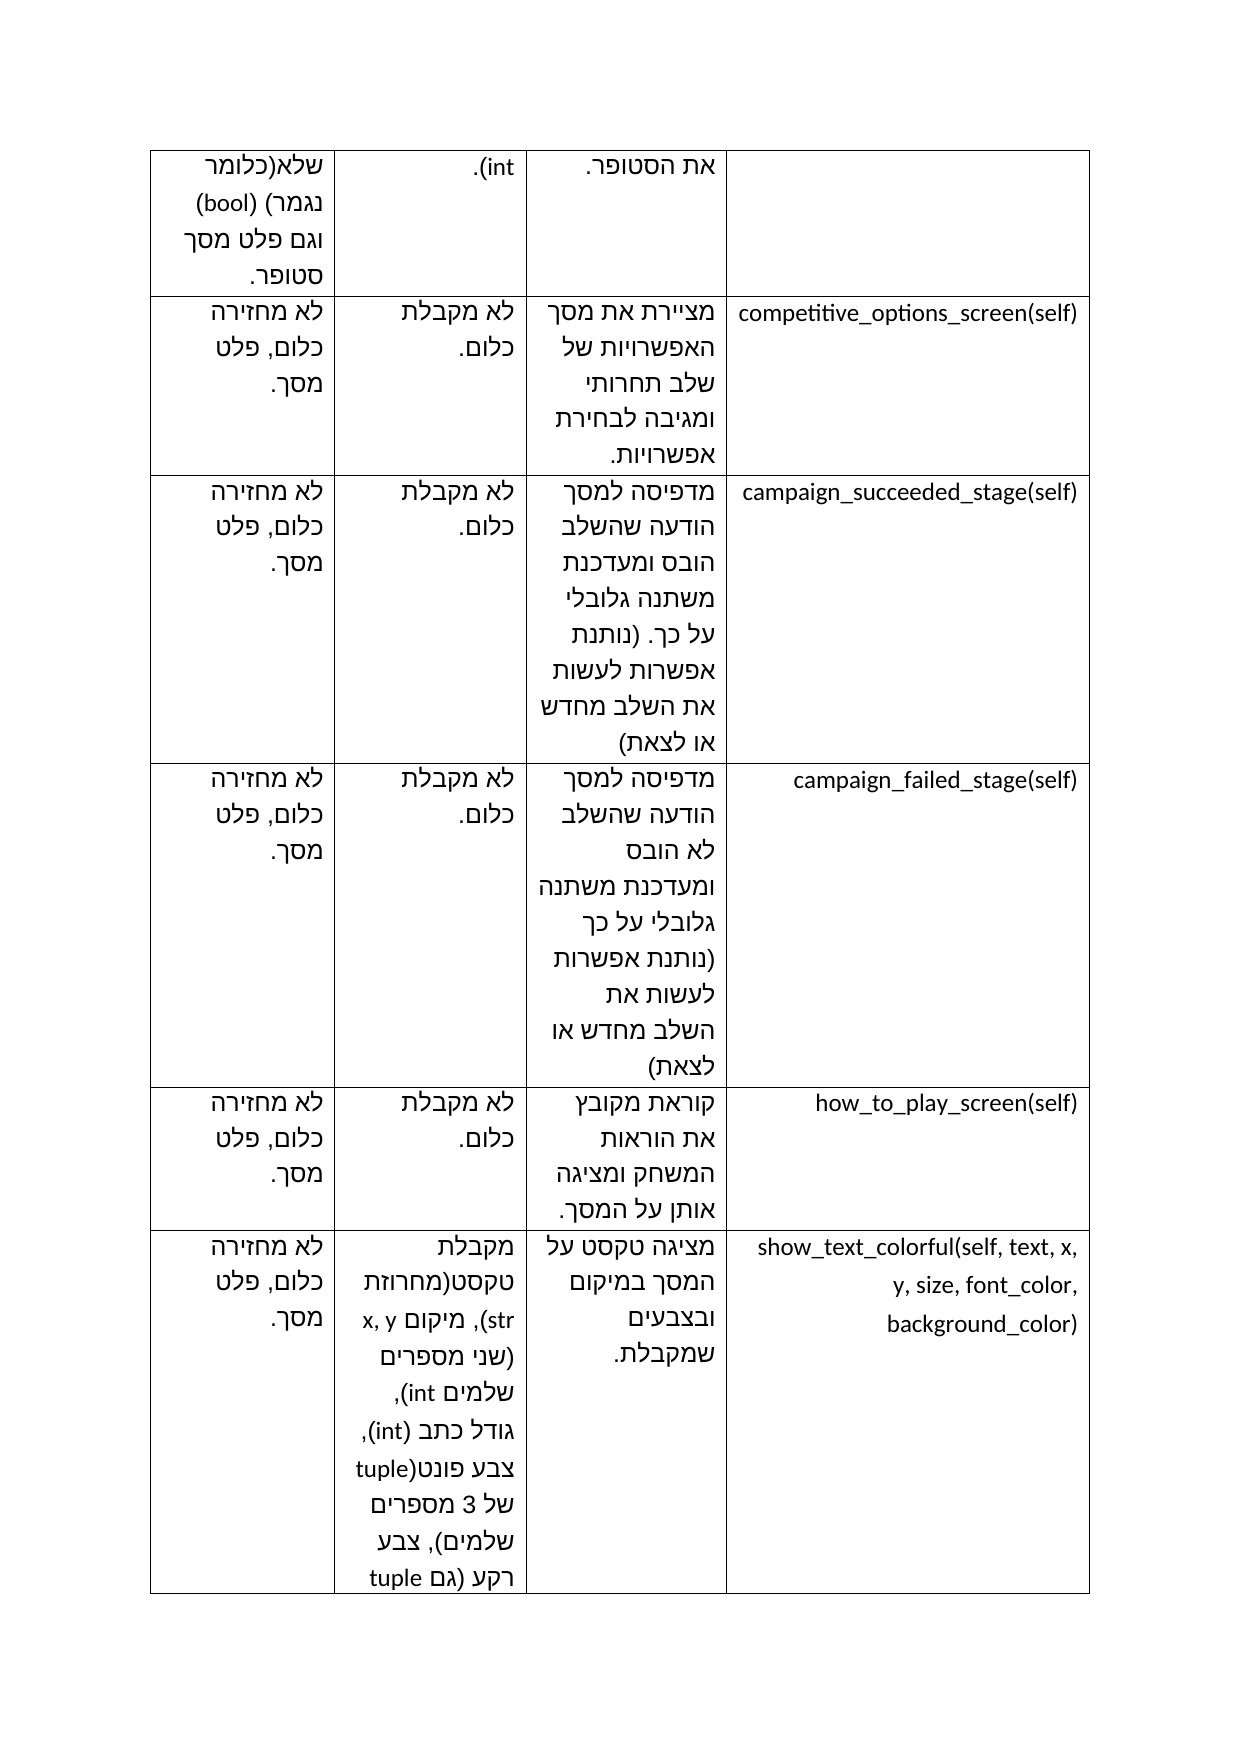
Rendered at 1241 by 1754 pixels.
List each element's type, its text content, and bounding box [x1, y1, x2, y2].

table_cell campaign_failed_stage(self) [727, 764, 1089, 1087]
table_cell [727, 151, 1089, 296]
table_cell לא מקבלת כלום. [335, 764, 526, 1087]
table_cell לא מקבלת כלום. [335, 297, 526, 475]
table_cell how_to_play_screen(self) [727, 1088, 1089, 1230]
table_cell לא מקבלת כלום. [335, 1088, 526, 1230]
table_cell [527, 1231, 726, 1593]
table_cell לא מחזירה כלום, פלט מסך. [151, 764, 334, 1087]
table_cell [335, 151, 526, 296]
table_cell לא מחזירה כלום, פלט מסך. [151, 1088, 334, 1230]
table_cell campaign_succeeded_stage(self) [727, 476, 1089, 763]
table_cell לא מקבלת כלום. [335, 476, 526, 763]
table_cell מדפיסה למסך הודעה שהשלב הובס ומעדכנת משתנה גלובלי על כך. (נותנת אפשרות לעשות את השלב מחדש או לצאת) [527, 476, 726, 763]
table_cell מדפיסה למסך הודעה שהשלב לא הובס ומעדכנת משתנה גלובלי על כך (נותנת אפשרות לעשות את השלב מחדש או לצאת) [527, 764, 726, 1087]
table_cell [151, 151, 334, 296]
table_cell לא מחזירה כלום, פלט מסך. [151, 476, 334, 763]
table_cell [335, 1231, 526, 1593]
table_cell competitive_options_screen(self) [727, 297, 1089, 475]
table_cell קוראת מקובץ את הוראות המשחק ומציגה אותן על המסך. [527, 1088, 726, 1230]
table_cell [527, 151, 726, 296]
table_cell לא מחזירה כלום, פלט מסך. [151, 297, 334, 475]
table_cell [727, 1231, 1089, 1593]
table_cell מציירת את מסך האפשרויות של שלב תחרותי ומגיבה לבחירת אפשרויות. [527, 297, 726, 475]
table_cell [151, 1231, 334, 1593]
